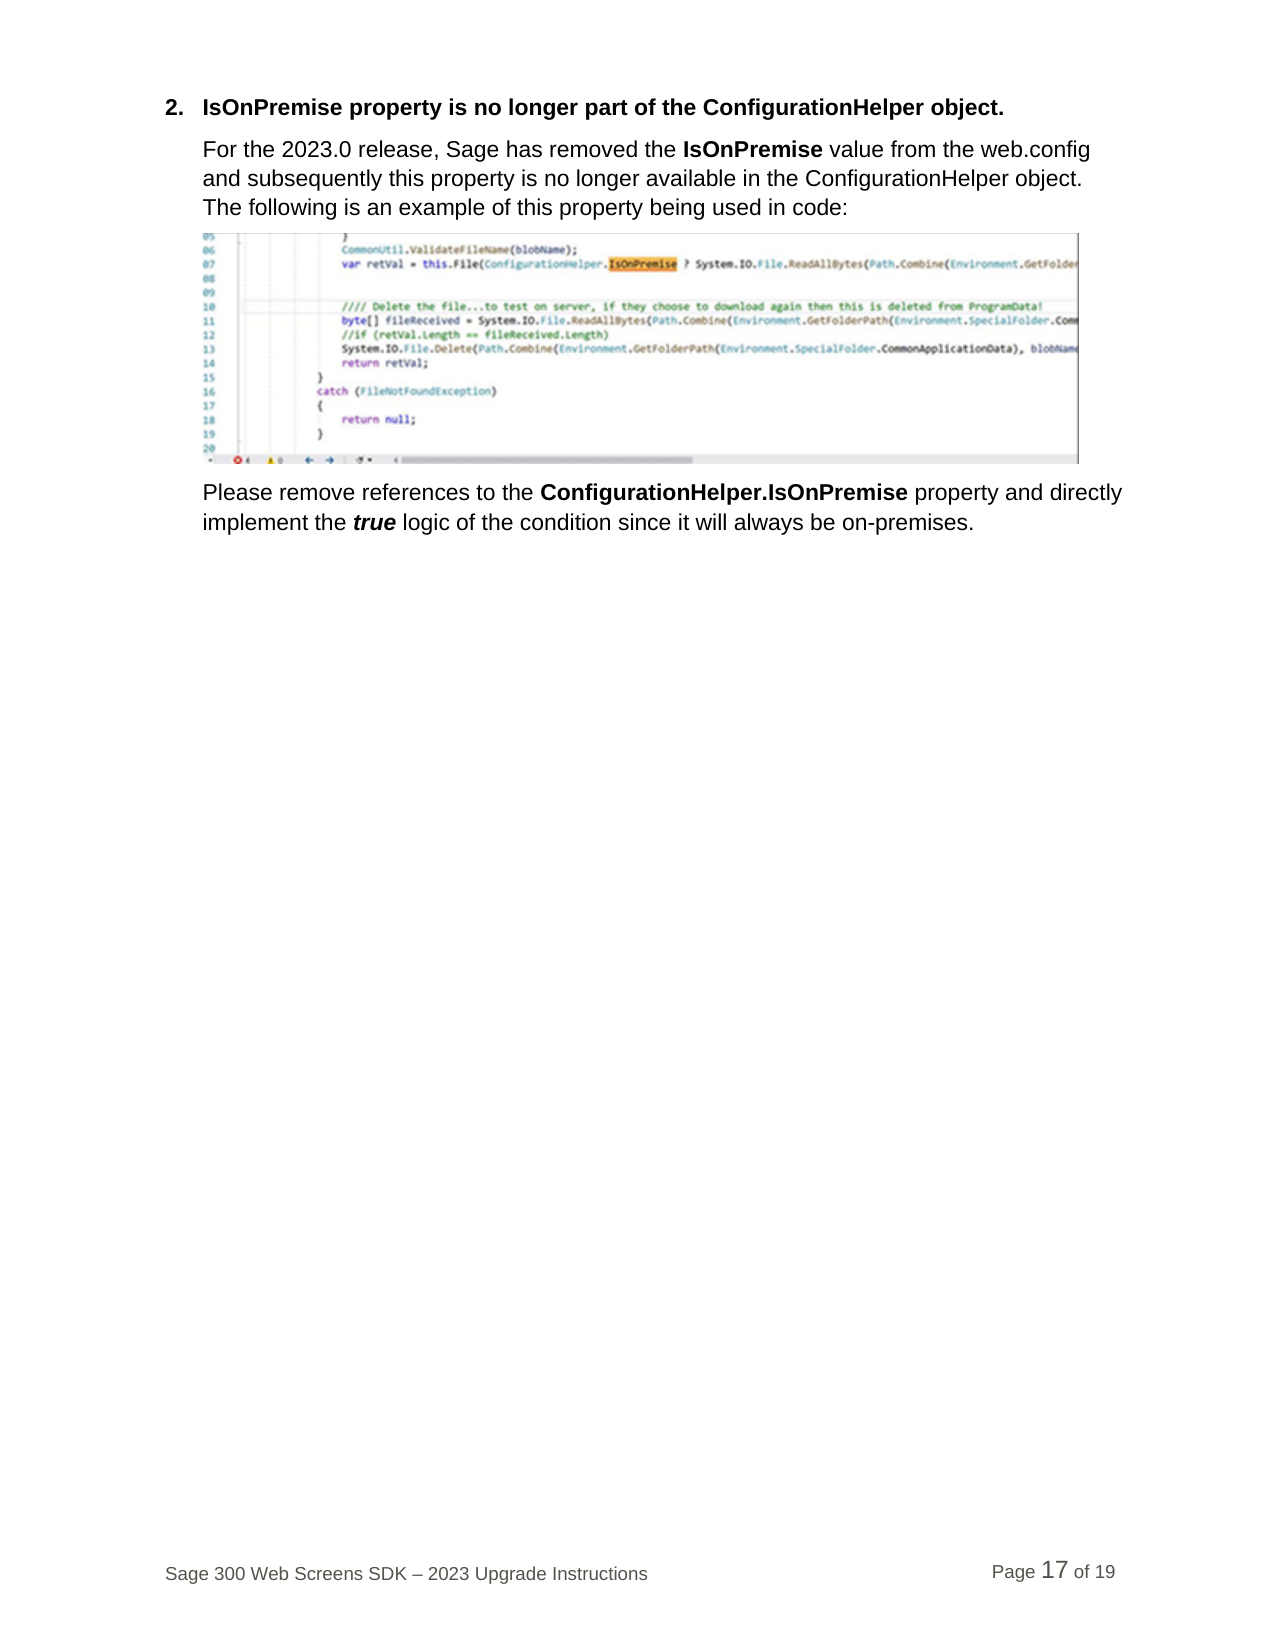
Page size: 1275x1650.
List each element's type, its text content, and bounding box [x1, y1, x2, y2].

text For the 2023.0 release, Sage has removed the IsOnPremise value from the web.config and subsequently this property is no longer available in the ConfigurationHelper object. The following is an example of this property being used in code: [202, 133, 1125, 221]
text Please remove references to the ConfigurationHelper.IsOnPremise property and directly implement the true logic of the condition since it will always be on-premises. [202, 477, 1125, 535]
picture [202, 233, 1079, 464]
list IsOnPremise property is no longer part of the ConfigurationHelper object. [165, 91, 1125, 121]
